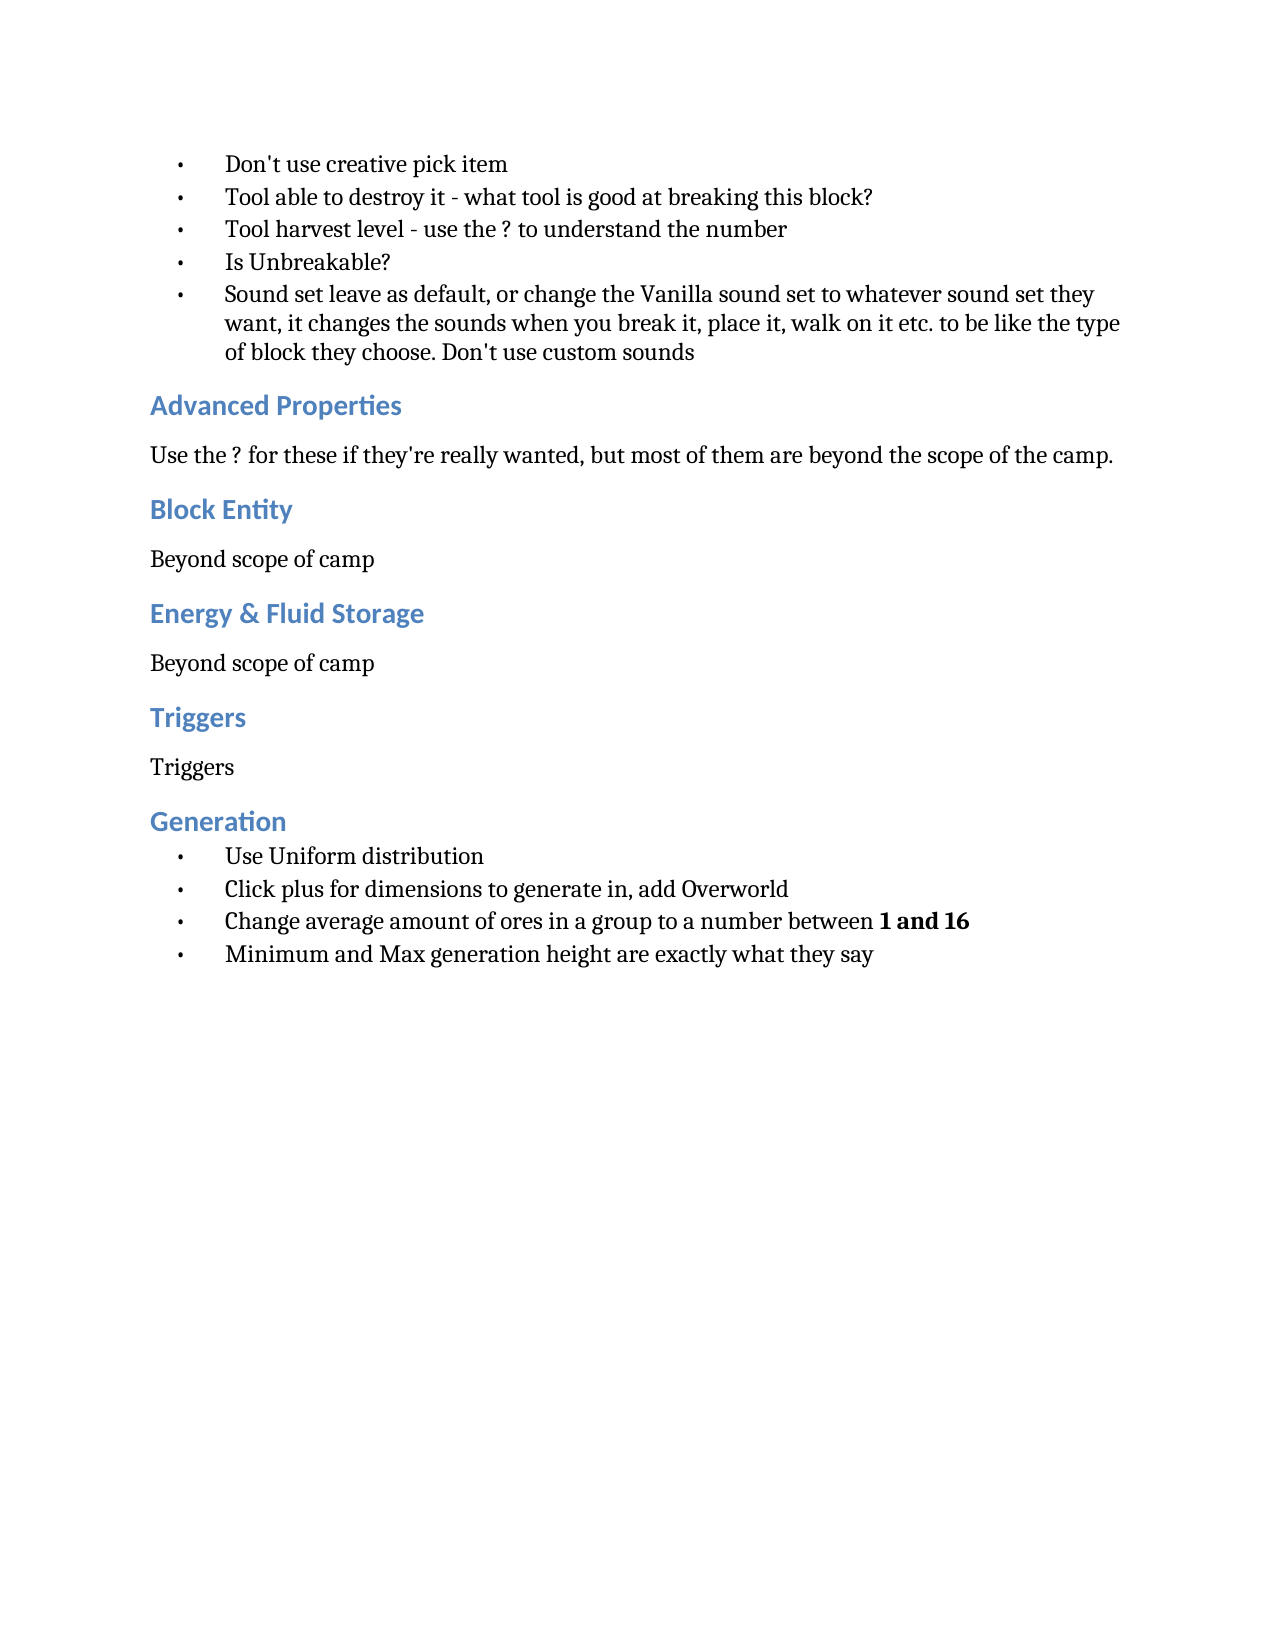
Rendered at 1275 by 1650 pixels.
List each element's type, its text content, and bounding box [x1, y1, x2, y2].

list Is Unbreakable? [175, 247, 1125, 276]
list Don't use creative pick item [175, 150, 1125, 179]
text Triggers [150, 753, 1125, 782]
subtitle Triggers [150, 699, 1125, 734]
text Beyond scope of camp [150, 545, 1125, 574]
list Change average amount of ores in a group to a number between 1 and 16 [175, 907, 1125, 936]
subtitle Advanced Properties [150, 387, 1125, 423]
list Tool able to destroy it - what tool is good at breaking this block? [175, 182, 1125, 211]
list Click plus for dimensions to generate in, add Overworld [175, 875, 1125, 903]
text Beyond scope of camp [150, 649, 1125, 678]
subtitle Energy & Fluid Storage [150, 595, 1125, 631]
list Tool harvest level - use the ? to understand the number [175, 215, 1125, 244]
list Use Uniform distribution [175, 842, 1125, 871]
text Use the ? for these if they're really wanted, but most of them are beyond the scope of the camp. [150, 441, 1125, 470]
list Minimum and Max generation height are exactly what they say [175, 940, 1125, 968]
subtitle Block Entity [150, 491, 1125, 527]
subtitle Generation [150, 803, 1125, 838]
list Sound set leave as default, or change the Vanilla sound set to whatever sound set they want, it changes the sounds when you break it, place it, walk on it etc. to be like the type of block they choose. Don't use custom sounds [175, 280, 1125, 366]
